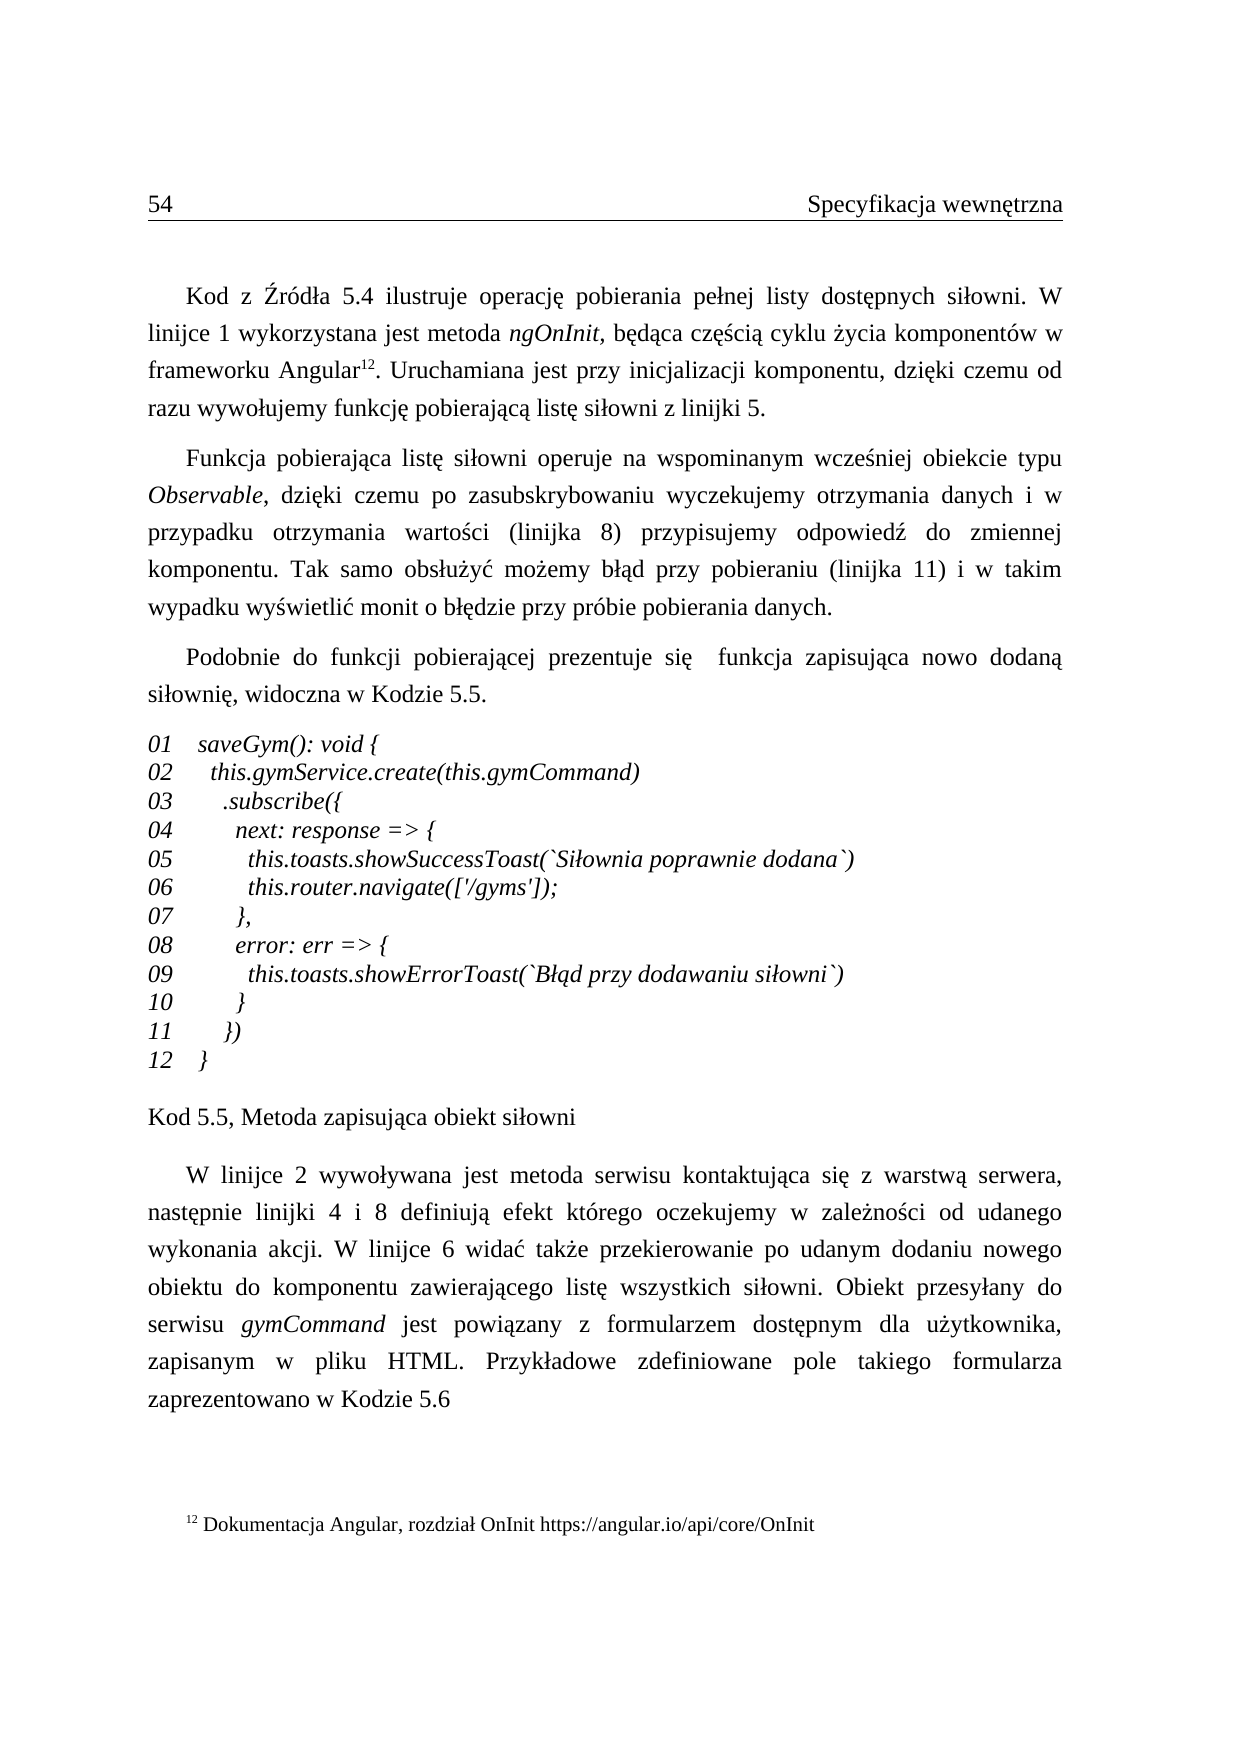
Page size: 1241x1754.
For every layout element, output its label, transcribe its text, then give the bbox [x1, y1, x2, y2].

text 01 saveGym(): void { 02 this.gymService.create(this.gymCommand) 03 .subscribe({ 04 next: response => { 05 this.toasts.showSuccessToast(`Siłownia poprawnie dodana`) 06 this.router.navigate(['/gyms']); 07 }, 08 error: err => { 09 this.toasts.showErrorToast(`Błąd przy dodawaniu siłowni`) 10 } 11 }) 12 } [148, 729, 1063, 1074]
text Kod 5.5, Metoda zapisująca obiekt siłowni [148, 1102, 1063, 1131]
text Funkcja pobierająca listę siłowni operuje na wspominanym wcześniej obiekcie typu Observable, dzięki czemu po zasubskrybowaniu wyczekujemy otrzymania danych i w przypadku otrzymania wartości (linijka 8) przypisujemy odpowiedź do zmiennej komponentu. Tak samo obsłużyć możemy błąd przy pobieraniu (linijka 11) i w takim wypadku wyświetlić monit o błędzie przy próbie pobierania danych. [148, 443, 1063, 621]
text Podobnie do funkcji pobierającej prezentuje się funkcja zapisująca nowo dodaną siłownię, widoczna w Kodzie 5.5. [148, 642, 1063, 708]
text Kod z Źródła 5.4 ilustruje operację pobierania pełnej listy dostępnych siłowni. W linijce 1 wykorzystana jest metoda ngOnInit, będąca częścią cyklu życia komponentów w frameworku Angular. Uruchamiana jest przy inicjalizacji komponentu, dzięki czemu od razu wywołujemy funkcję pobierającą listę siłowni z linijki 5. [148, 281, 1063, 422]
text W linijce 2 wywoływana jest metoda serwisu kontaktująca się z warstwą serwera, następnie linijki 4 i 8 definiują efekt którego oczekujemy w zależności od udanego wykonania akcji. W linijce 6 widać także przekierowanie po udanym dodaniu nowego obiektu do komponentu zawierającego listę wszystkich siłowni. Obiekt przesyłany do serwisu gymCommand jest powiązany z formularzem dostępnym dla użytkownika, zapisanym w pliku HTML. Przykładowe zdefiniowane pole takiego formularza zaprezentowano w Kodzie 5.6 [148, 1160, 1063, 1412]
